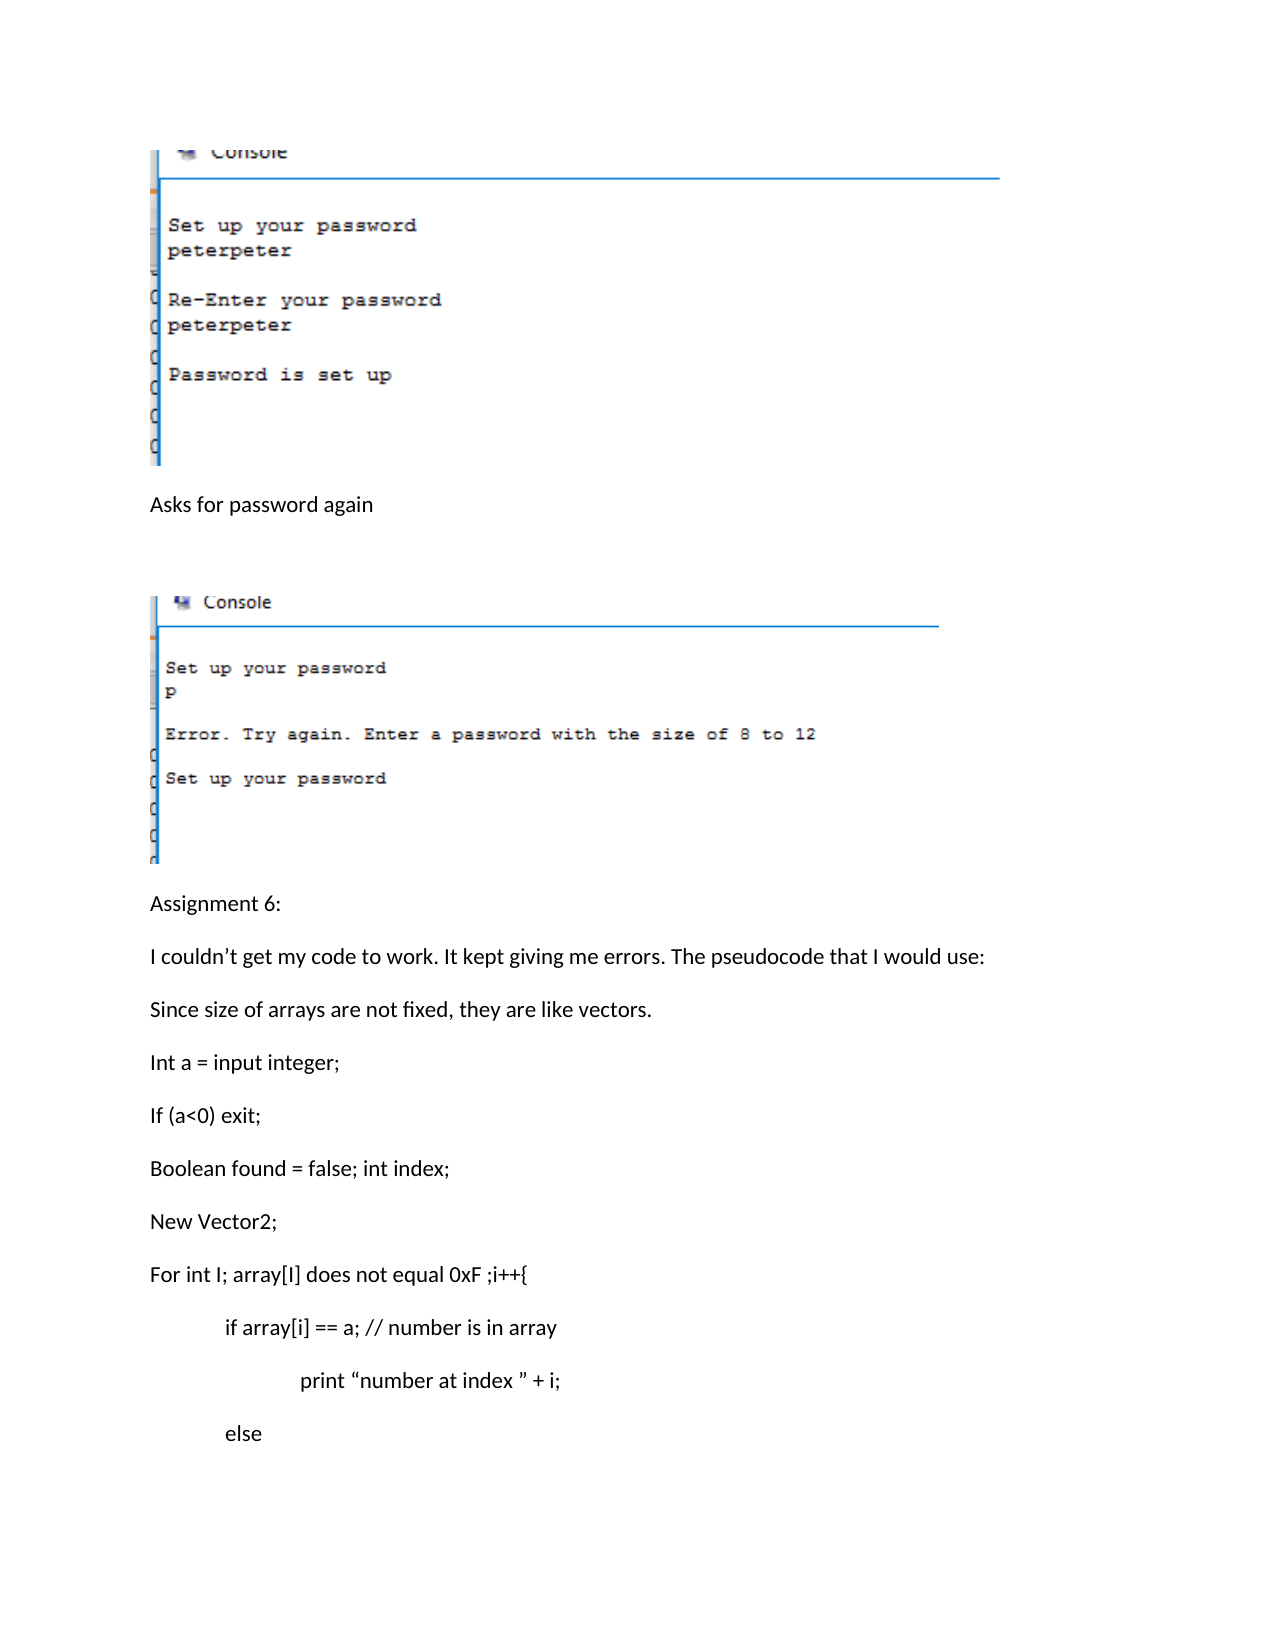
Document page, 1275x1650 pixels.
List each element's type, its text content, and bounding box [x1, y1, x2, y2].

picture [150, 596, 939, 864]
text For int I; array[I] does not equal 0xF ;i++{ [150, 1260, 1125, 1288]
text if array[i] == a; // number is in array [150, 1313, 1125, 1341]
text Since size of arrays are not fixed, they are like vectors. [150, 995, 1125, 1023]
text Asks for password again [150, 491, 1125, 519]
picture [150, 150, 1000, 466]
text If (a<0) exit; [150, 1101, 1125, 1129]
text Int a = input integer; [150, 1048, 1125, 1076]
text I couldn’t get my code to work. It kept giving me errors. The pseudocode that I would use: [150, 942, 1125, 970]
text Boolean found = false; int index; [150, 1154, 1125, 1182]
text else [150, 1419, 1125, 1447]
text New Vector2; [150, 1207, 1125, 1235]
text Assignment 6: [150, 889, 1125, 917]
text print “number at index ” + i; [150, 1366, 1125, 1394]
